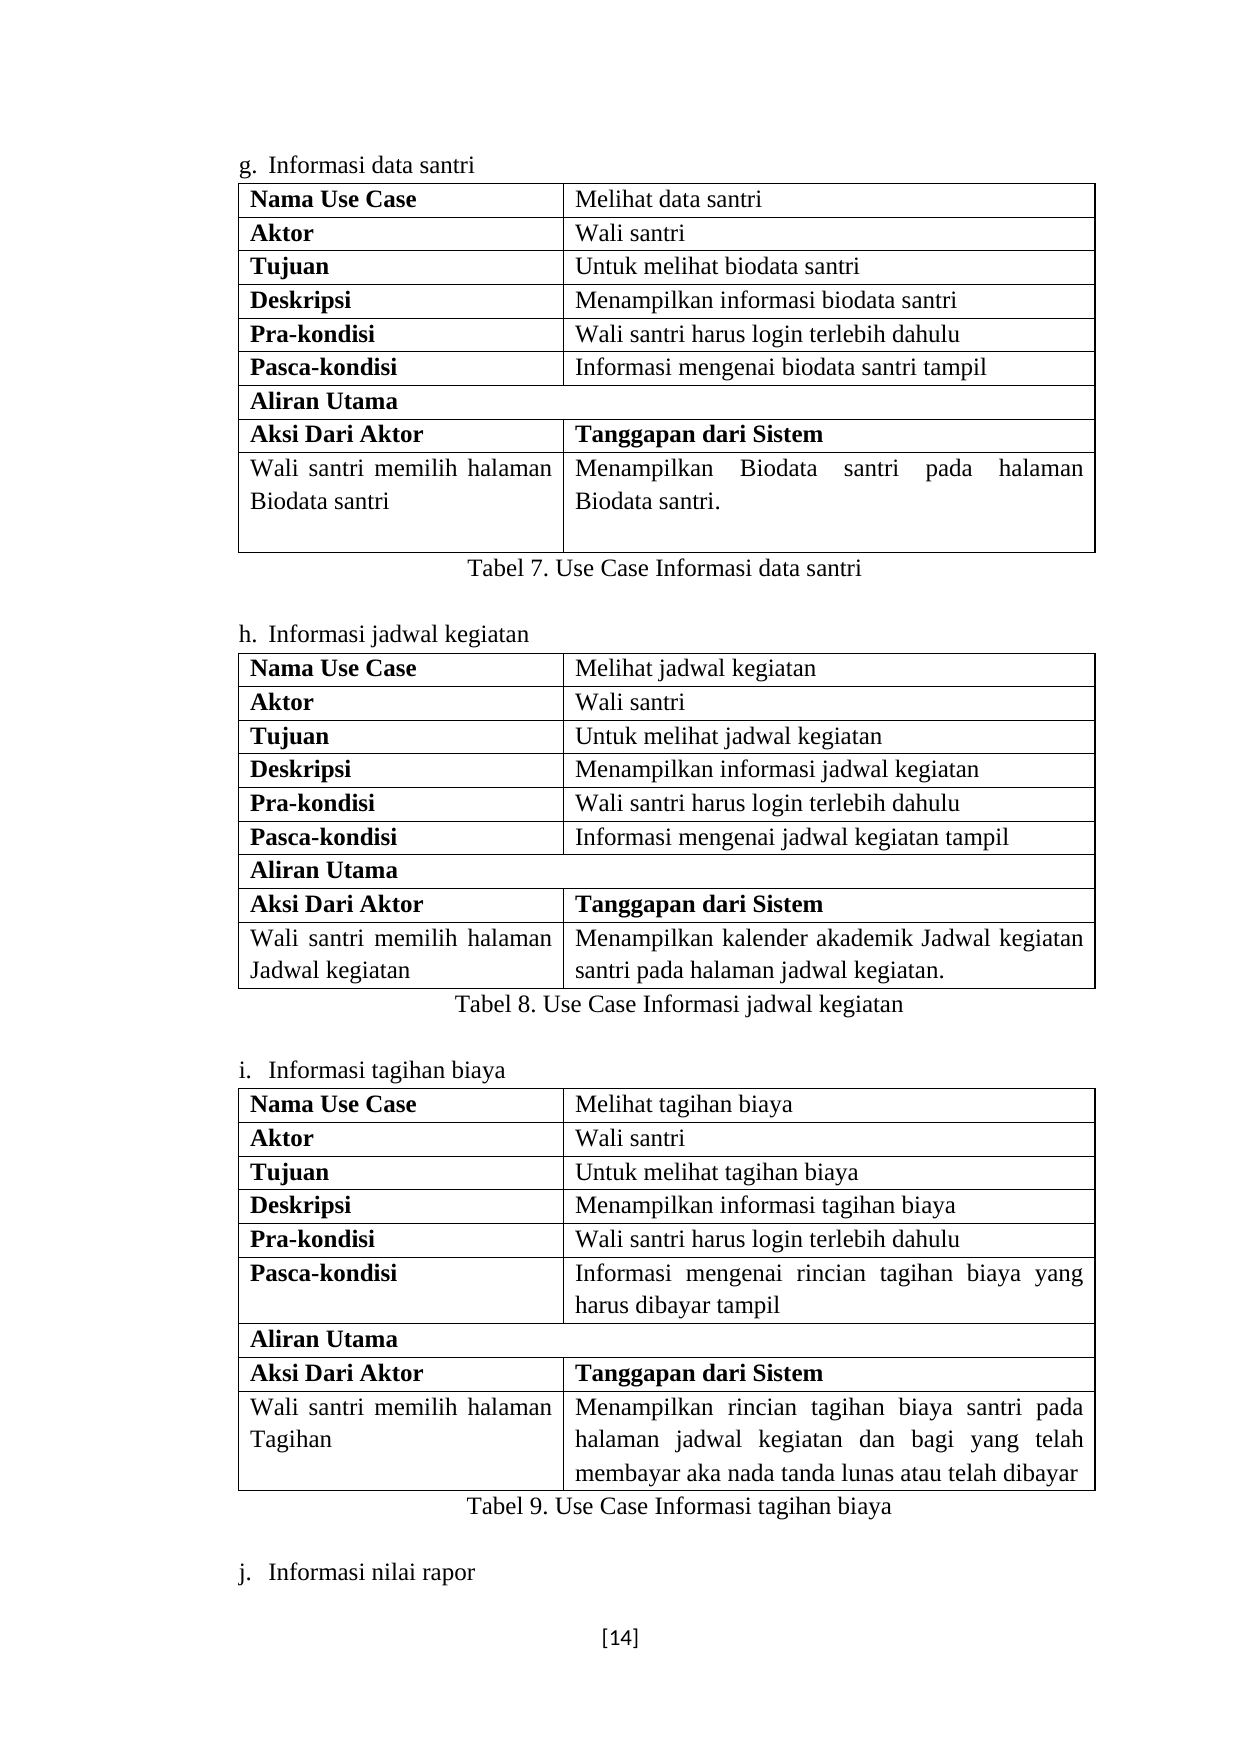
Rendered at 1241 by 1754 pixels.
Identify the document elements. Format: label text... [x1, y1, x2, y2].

table_cell Aktor [239, 218, 563, 250]
table_header Nama Use Case [239, 1089, 563, 1122]
table_cell Informasi mengenai rincian tagihan biaya yang harus dibayar tampil [564, 1258, 1094, 1323]
table_cell Untuk melihat jadwal kegiatan [564, 721, 1094, 753]
table_cell Menampilkan informasi biodata santri [564, 285, 1094, 318]
table_cell Aliran Utama [239, 386, 1094, 418]
table_cell Wali santri memilih halaman Biodata santri [239, 453, 563, 552]
table_cell Menampilkan rincian tagihan biaya santri pada halaman jadwal kegiatan dan bagi yang telah membayar aka nada tanda lunas atau telah dibayar [564, 1392, 1094, 1490]
table_cell Wali santri [564, 687, 1094, 720]
table_cell Aksi Dari Aktor [239, 889, 563, 922]
table_cell Wali santri harus login terlebih dahulu [564, 1224, 1094, 1257]
table_header Nama Use Case [239, 184, 563, 217]
text Tabel 7. Use Case Informasi data santri [239, 553, 1090, 582]
table_cell Menampilkan kalender akademik Jadwal kegiatan santri pada halaman jadwal kegiatan. [564, 923, 1094, 988]
table_cell Wali santri harus login terlebih dahulu [564, 788, 1094, 821]
table_cell Pasca-kondisi [239, 822, 563, 854]
table_cell Menampilkan Biodata santri pada halaman Biodata santri. [564, 453, 1094, 552]
list Informasi nilai rapor [238, 1557, 1090, 1586]
table_cell Tanggapan dari Sistem [564, 420, 1094, 452]
table_cell Wali santri memilih halaman Tagihan [239, 1392, 563, 1490]
table_cell Menampilkan informasi jadwal kegiatan [564, 754, 1094, 787]
table_cell Pasca-kondisi [239, 1258, 563, 1323]
table_cell Pasca-kondisi [239, 352, 563, 385]
table_cell Pra-kondisi [239, 1224, 563, 1257]
list Informasi data santri [238, 150, 1090, 179]
list Informasi tagihan biaya [238, 1055, 1090, 1084]
table_cell Aliran Utama [239, 855, 1094, 888]
table_cell Tujuan [239, 1157, 563, 1189]
table_cell Menampilkan informasi tagihan biaya [564, 1190, 1094, 1223]
table_cell Aktor [239, 1123, 563, 1156]
table_cell Tanggapan dari Sistem [564, 889, 1094, 922]
table_header Nama Use Case [239, 654, 563, 686]
table_cell Tanggapan dari Sistem [564, 1358, 1094, 1391]
table_cell Untuk melihat tagihan biaya [564, 1157, 1094, 1189]
table_cell Pra-kondisi [239, 788, 563, 821]
table_cell Wali santri [564, 218, 1094, 250]
text Tabel 9. Use Case Informasi tagihan biaya [268, 1491, 1090, 1520]
list Informasi jadwal kegiatan [238, 619, 1090, 648]
table_cell Aksi Dari Aktor [239, 420, 563, 452]
table_header Melihat jadwal kegiatan [564, 654, 1094, 686]
table_cell Wali santri harus login terlebih dahulu [564, 319, 1094, 351]
table_cell Deskripsi [239, 754, 563, 787]
table_cell Deskripsi [239, 1190, 563, 1223]
table_cell Tujuan [239, 251, 563, 284]
table_cell Tujuan [239, 721, 563, 753]
table_cell Informasi mengenai jadwal kegiatan tampil [564, 822, 1094, 854]
table_cell Aliran Utama [239, 1324, 1094, 1357]
text Tabel 8. Use Case Informasi jadwal kegiatan [268, 989, 1090, 1018]
table_cell Pra-kondisi [239, 319, 563, 351]
table_cell Aksi Dari Aktor [239, 1358, 563, 1391]
table_cell Wali santri [564, 1123, 1094, 1156]
table_header Melihat data santri [564, 184, 1094, 217]
table_cell Untuk melihat biodata santri [564, 251, 1094, 284]
table_cell Aktor [239, 687, 563, 720]
table_cell Informasi mengenai biodata santri tampil [564, 352, 1094, 385]
table_cell Deskripsi [239, 285, 563, 318]
table_header Melihat tagihan biaya [564, 1089, 1094, 1122]
table_cell Wali santri memilih halaman Jadwal kegiatan [239, 923, 563, 988]
